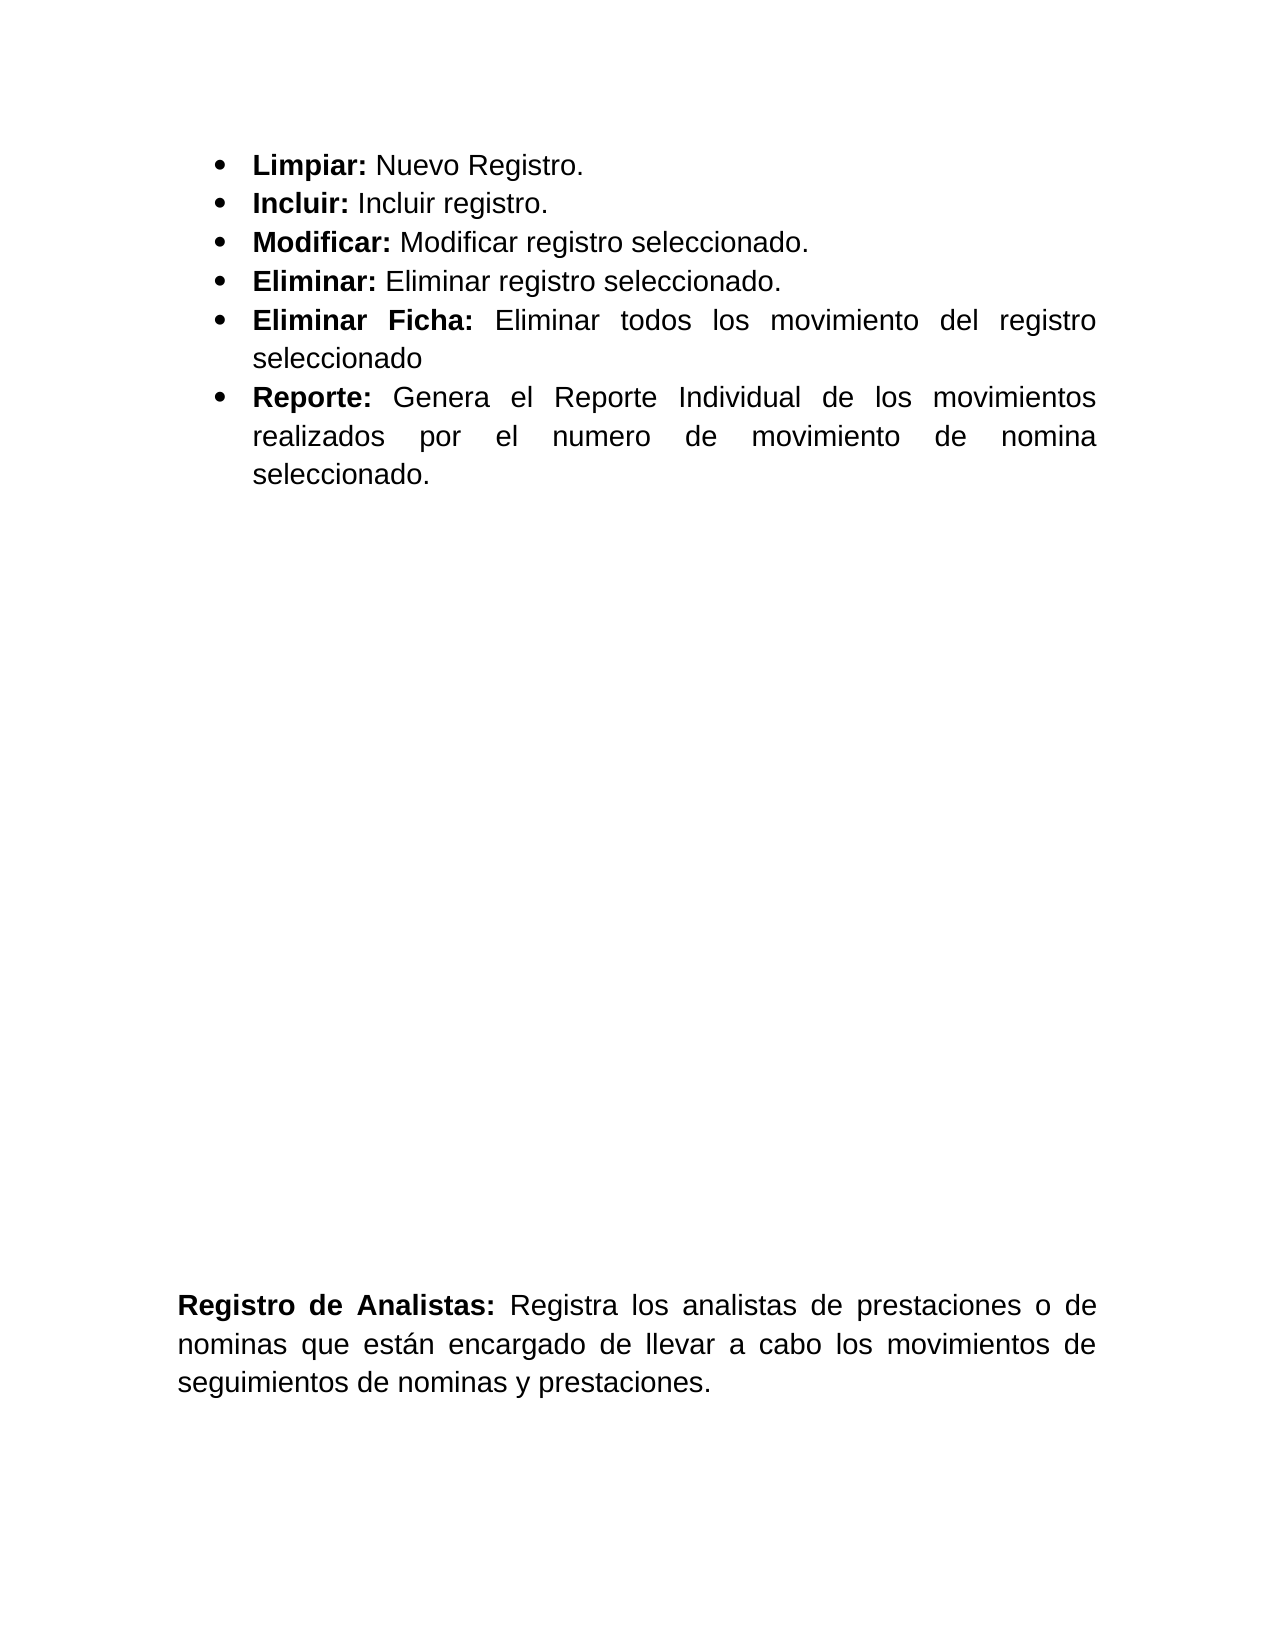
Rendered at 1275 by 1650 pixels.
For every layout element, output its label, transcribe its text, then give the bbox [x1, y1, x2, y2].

list Eliminar: Eliminar registro seleccionado. [215, 264, 1098, 298]
list Limpiar: Nuevo Registro. [215, 148, 1098, 181]
list Eliminar Ficha: Eliminar todos los movimiento del registro seleccionado [215, 303, 1098, 375]
list Modificar: Modificar registro seleccionado. [215, 225, 1098, 259]
list Incluir: Incluir registro. [215, 186, 1098, 220]
list Reporte: Genera el Reporte Individual de los movimientos realizados por el numero de movimiento de nomina seleccionado. [215, 380, 1098, 491]
text Registro de Analistas: Registra los analistas de prestaciones o de nominas que están encargado de llevar a cabo los movimientos de seguimientos de nominas y prestaciones. [177, 1288, 1098, 1399]
